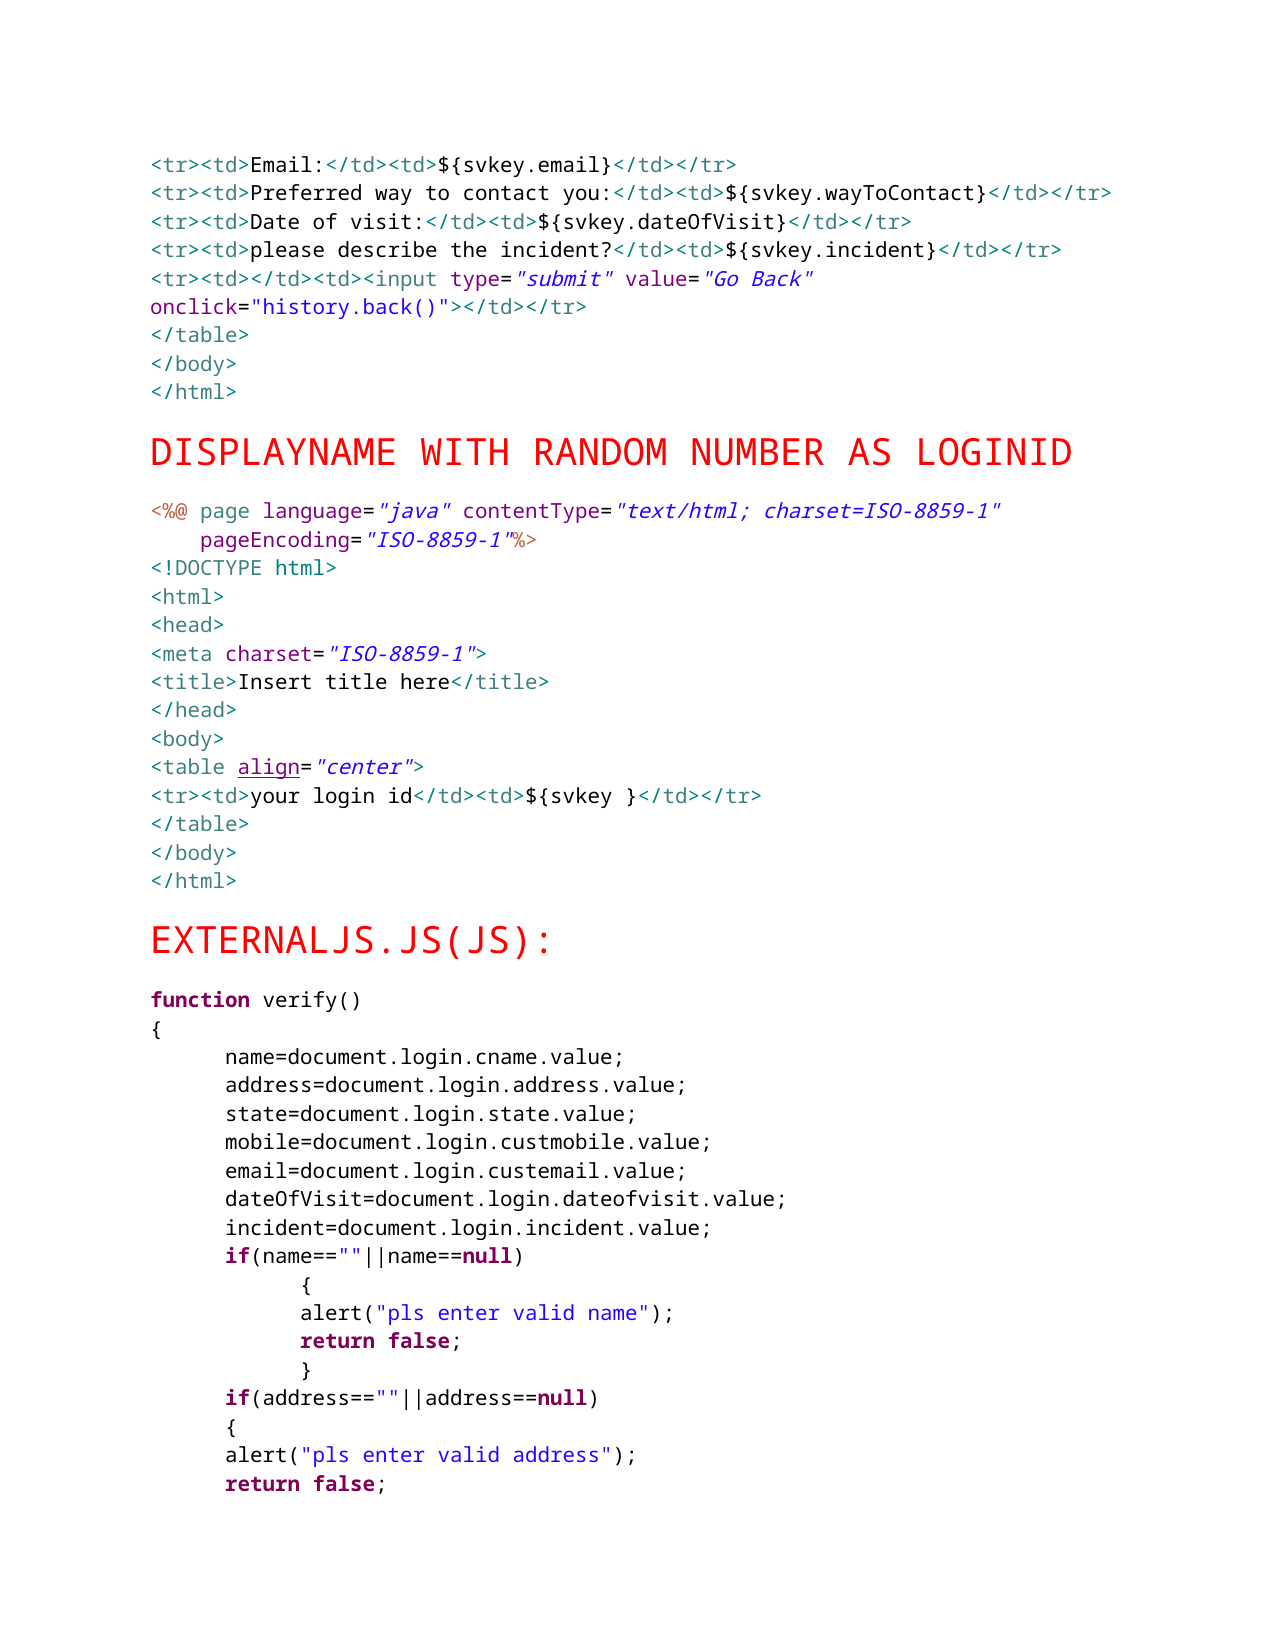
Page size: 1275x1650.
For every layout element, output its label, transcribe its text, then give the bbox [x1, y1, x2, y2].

text <%@ page language="java" contentType="text/html; charset=ISO-8859-1" [150, 497, 1125, 525]
text name=document.login.cname.value; [150, 1042, 1125, 1071]
text <tr><td></td><td><input type="submit" value="Go Back" onclick="history.back()"></td></tr> [150, 264, 1125, 321]
text state=document.login.state.value; [150, 1099, 1125, 1127]
text <head> [150, 610, 1125, 639]
text if(address==""||address==null) [150, 1383, 1125, 1412]
text <tr><td>please describe the incident?</td><td>${svkey.incident}</td></tr> [150, 235, 1125, 264]
text </body> [150, 838, 1125, 866]
text </body> [150, 349, 1125, 377]
text <title>Insert title here</title> [150, 667, 1125, 696]
text address=document.login.address.value; [150, 1071, 1125, 1099]
text <tr><td>Preferred way to contact you:</td><td>${svkey.wayToContact}</td></tr> [150, 178, 1125, 207]
text alert("pls enter valid address"); [150, 1440, 1125, 1469]
text alert("pls enter valid name"); [150, 1298, 1125, 1327]
text <html> [150, 582, 1125, 610]
text </table> [150, 321, 1125, 349]
text { [150, 1412, 1125, 1440]
text dateOfVisit=document.login.dateofvisit.value; [150, 1184, 1125, 1213]
text </html> [150, 377, 1125, 406]
text mobile=document.login.custmobile.value; [150, 1127, 1125, 1156]
text function verify() [150, 985, 1125, 1014]
text </head> [150, 696, 1125, 724]
text </html> [150, 866, 1125, 895]
text { [150, 1270, 1125, 1298]
text <body> [150, 724, 1125, 752]
text email=document.login.custemail.value; [150, 1156, 1125, 1184]
text if(name==""||name==null) [150, 1241, 1125, 1270]
text EXTERNALJS.JS(JS): [150, 913, 1125, 964]
text <!DOCTYPE html> [150, 553, 1125, 582]
text } [150, 1355, 1125, 1383]
text <tr><td>Date of visit:</td><td>${svkey.dateOfVisit}</td></tr> [150, 207, 1125, 235]
text <tr><td>your login id</td><td>${svkey }</td></tr> [150, 781, 1125, 809]
text </table> [150, 809, 1125, 838]
text <table align="center"> [150, 752, 1125, 781]
text return false; [150, 1469, 1125, 1497]
text incident=document.login.incident.value; [150, 1213, 1125, 1241]
text <meta charset="ISO-8859-1"> [150, 639, 1125, 667]
text pageEncoding="ISO-8859-1"%> [150, 525, 1125, 553]
text DISPLAYNAME WITH RANDOM NUMBER AS LOGINID [150, 425, 1125, 476]
text { [150, 1014, 1125, 1042]
text <tr><td>Email:</td><td>${svkey.email}</td></tr> [150, 150, 1125, 178]
text return false; [150, 1327, 1125, 1355]
